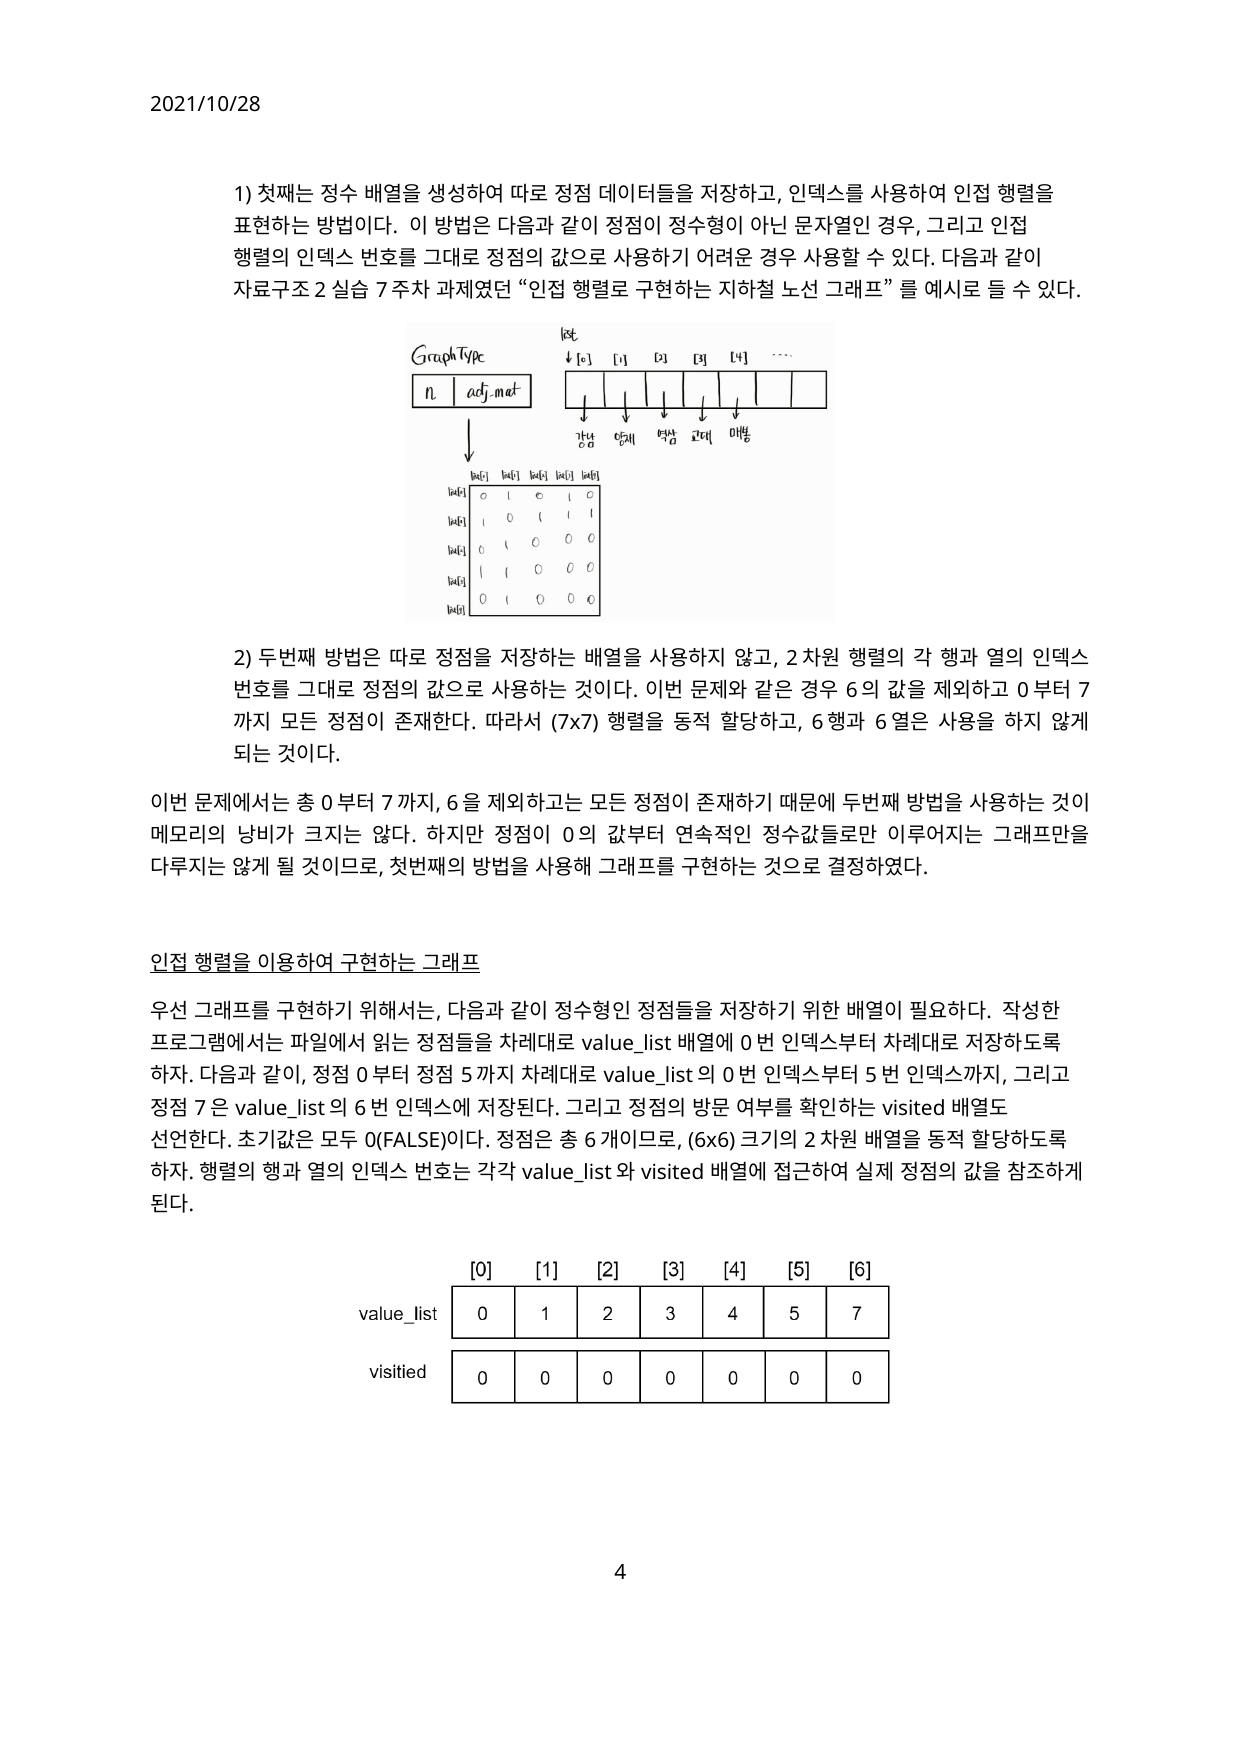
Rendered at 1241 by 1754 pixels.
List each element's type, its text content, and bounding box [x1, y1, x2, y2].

picture [335, 1235, 905, 1419]
text 이번 문제에서는 총 0부터 7까지, 6을 제외하고는 모든 정점이 존재하기 때문에 두번째 방법을 사용하는 것이 메모리의 낭비가 크지는 않다. 하지만 정점이 0의 값부터 연속적인 정수값들로만 이루어지는 그래프만을 다루지는 않게 될 것이므로, 첫번째의 방법을 사용해 그래프를 구현하는 것으로 결정하였다. [150, 786, 1090, 881]
text 1) 첫째는 정수 배열을 생성하여 따로 정점 데이터들을 저장하고, 인덱스를 사용하여 인접 행렬을 표현하는 방법이다. 이 방법은 다음과 같이 정점이 정수형이 아닌 문자열인 경우, 그리고 인접 행렬의 인덱스 번호를 그대로 정점의 값으로 사용하기 어려운 경우 사용할 수 있다. 다음과 같이 자료구조2 실습 7주차 과제였던 “인접 행렬로 구현하는 지하철 노선 그래프” 를 예시로 들 수 있다. [233, 177, 1090, 304]
text 우선 그래프를 구현하기 위해서는, 다음과 같이 정수형인 정점들을 저장하기 위한 배열이 필요하다. 작성한 프로그램에서는 파일에서 읽는 정점들을 차레대로 value_list 배열에 0번 인덱스부터 차례대로 저장하도록 하자. 다음과 같이, 정점 0부터 정점 5까지 차례대로 value_list의 0번 인덱스부터 5번 인덱스까지, 그리고 정점 7은 value_list의 6번 인덱스에 저장된다. 그리고 정점의 방문 여부를 확인하는 visited 배열도 선언한다. 초기값은 모두 0(FALSE)이다. 정점은 총 6개이므로, (6x6) 크기의 2차원 배열을 동적 할당하도록 하자. 행렬의 행과 열의 인덱스 번호는 각각 value_list와 visited 배열에 접근하여 실제 정점의 값을 참조하게 된다. [150, 994, 1090, 1217]
text 2) 두번째 방법은 따로 정점을 저장하는 배열을 사용하지 않고, 2차원 행렬의 각 행과 열의 인덱스 번호를 그대로 정점의 값으로 사용하는 것이다. 이번 문제와 같은 경우 6의 값을 제외하고 0부터 7까지 모든 정점이 존재한다. 따라서 (7x7) 행렬을 동적 할당하고, 6행과 6열은 사용을 하지 않게 되는 것이다. [233, 641, 1090, 768]
picture [406, 322, 834, 623]
text 인접 행렬을 이용하여 구현하는 그래프 [150, 946, 1090, 976]
